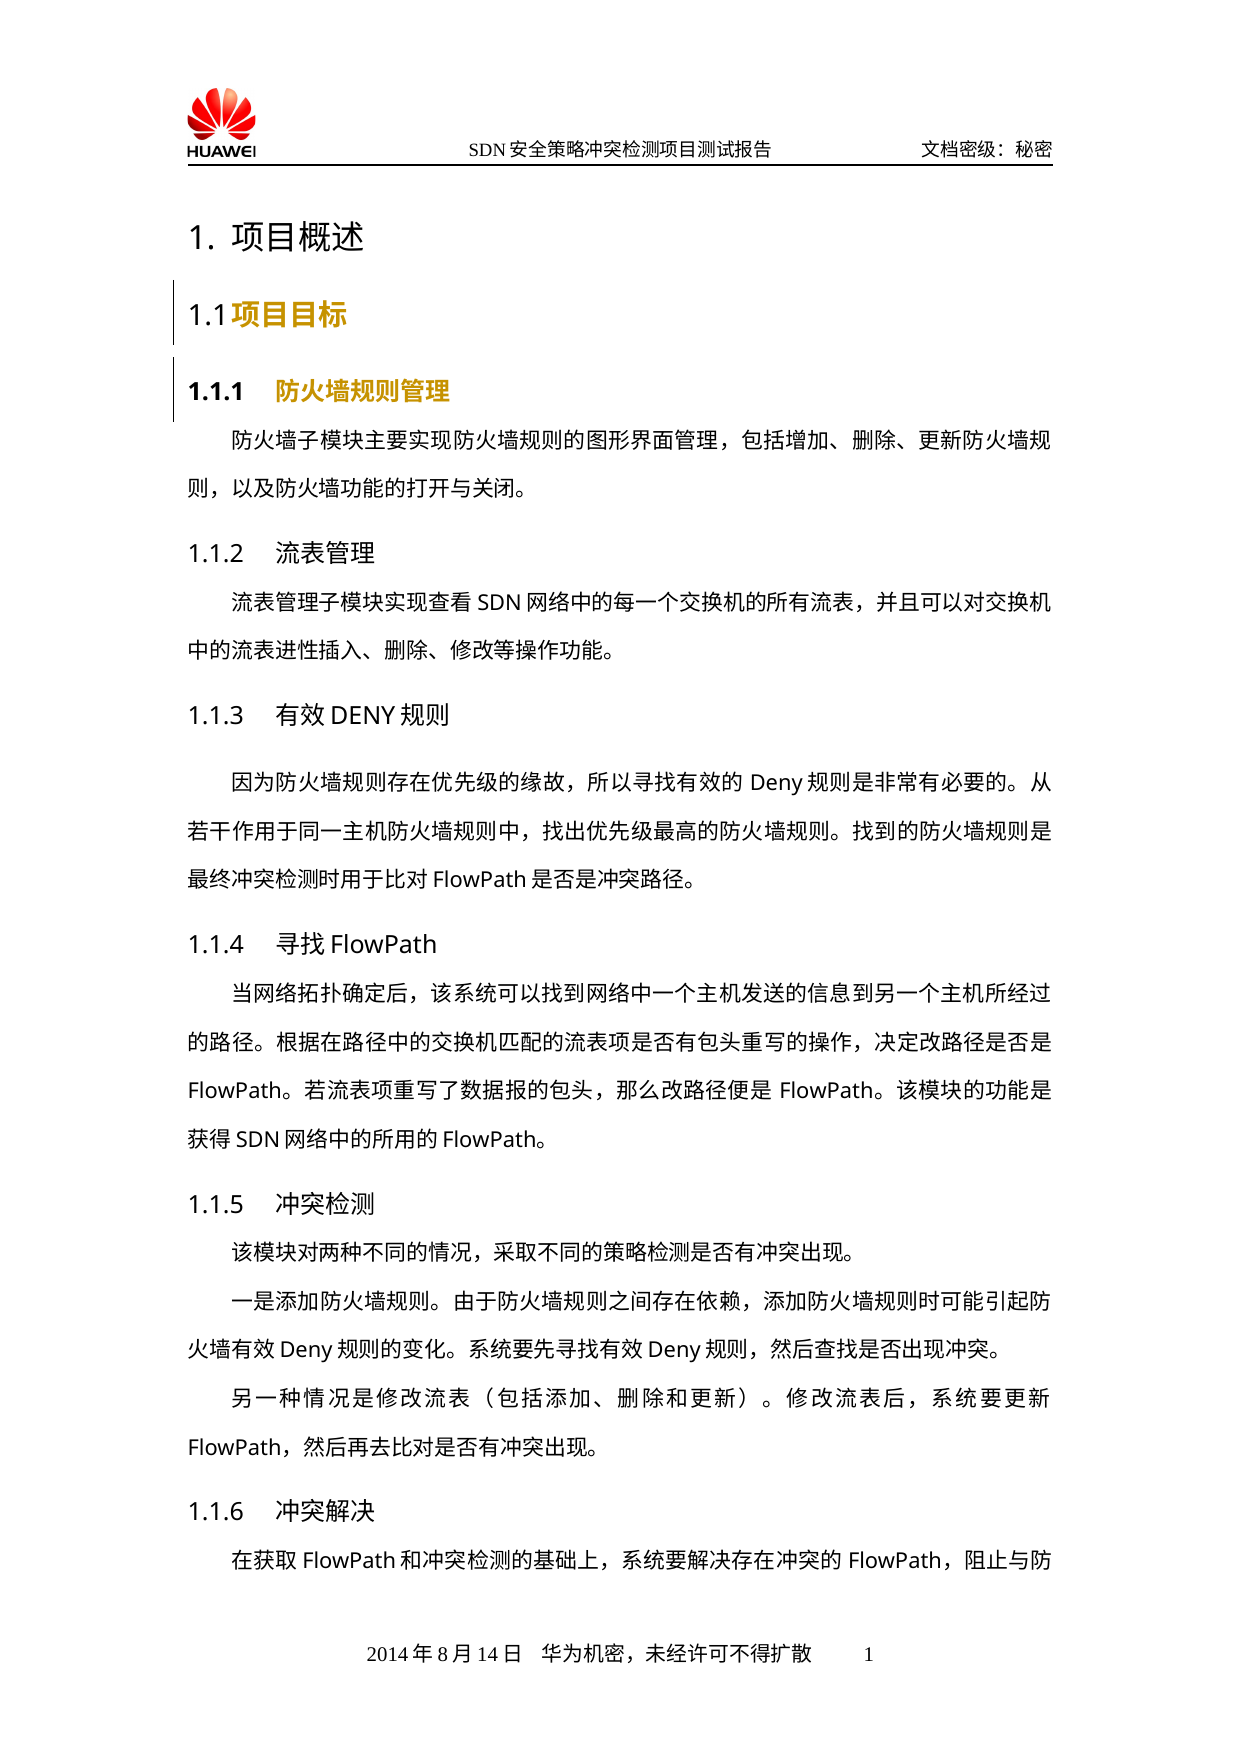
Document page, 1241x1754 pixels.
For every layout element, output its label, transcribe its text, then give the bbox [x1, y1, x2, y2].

list 另一种情况是修改流表（包括添加、删除和更新）。修改流表后，系统要更新FlowPath，然后再去比对是否有冲突出现。 [187, 1380, 1053, 1462]
list 在获取FlowPath和冲突检测的基础上，系统要解决存在冲突的FlowPath，阻止与防火墙规则相违反的主机之间的通信，同时也要确保尽量减少对主机之间正常通信的影响。 [187, 1542, 1053, 1575]
list 一是添加防火墙规则。由于防火墙规则之间存在依赖，添加防火墙规则时可能引起防火墙有效Deny规则的变化。系统要先寻找有效Deny规则，然后查找是否出现冲突。 [187, 1283, 1053, 1364]
list 该模块对两种不同的情况，采取不同的策略检测是否有冲突出现。 [187, 1235, 1053, 1267]
list 寻找FlowPath [187, 910, 1053, 975]
list 流表管理 [187, 519, 1053, 584]
text 因为防火墙规则存在优先级的缘故，所以寻找有效的Deny规则是非常有必要的。从若干作用于同一主机防火墙规则中，找出优先级最高的防火墙规则。找到的防火墙规则是最终冲突检测时用于比对FlowPath是否是冲突路径。 [187, 764, 1053, 894]
list 冲突检测 [187, 1170, 1053, 1235]
list 项目目标 [187, 280, 1053, 345]
picture [187, 88, 256, 157]
text 当网络拓扑确定后，该系统可以找到网络中一个主机发送的信息到另一个主机所经过的路径。根据在路径中的交换机匹配的流表项是否有包头重写的操作，决定改路径是否是FlowPath。若流表项重写了数据报的包头，那么改路径便是FlowPath。该模块的功能是获得SDN网络中的所用的FlowPath。 [187, 975, 1053, 1154]
list 冲突解决 [187, 1477, 1053, 1542]
list 项目概述 [187, 202, 1053, 267]
list 流表管理子模块实现查看SDN网络中的每一个交换机的所有流表，并且可以对交换机中的流表进性插入、删除、修改等操作功能。 [187, 584, 1053, 666]
list 有效DENY规则 [187, 681, 1053, 746]
list 防火墙子模块主要实现防火墙规则的图形界面管理，包括增加、删除、更新防火墙规则，以及防火墙功能的打开与关闭。 [187, 422, 1053, 503]
list 防火墙规则管理 [187, 357, 1053, 422]
